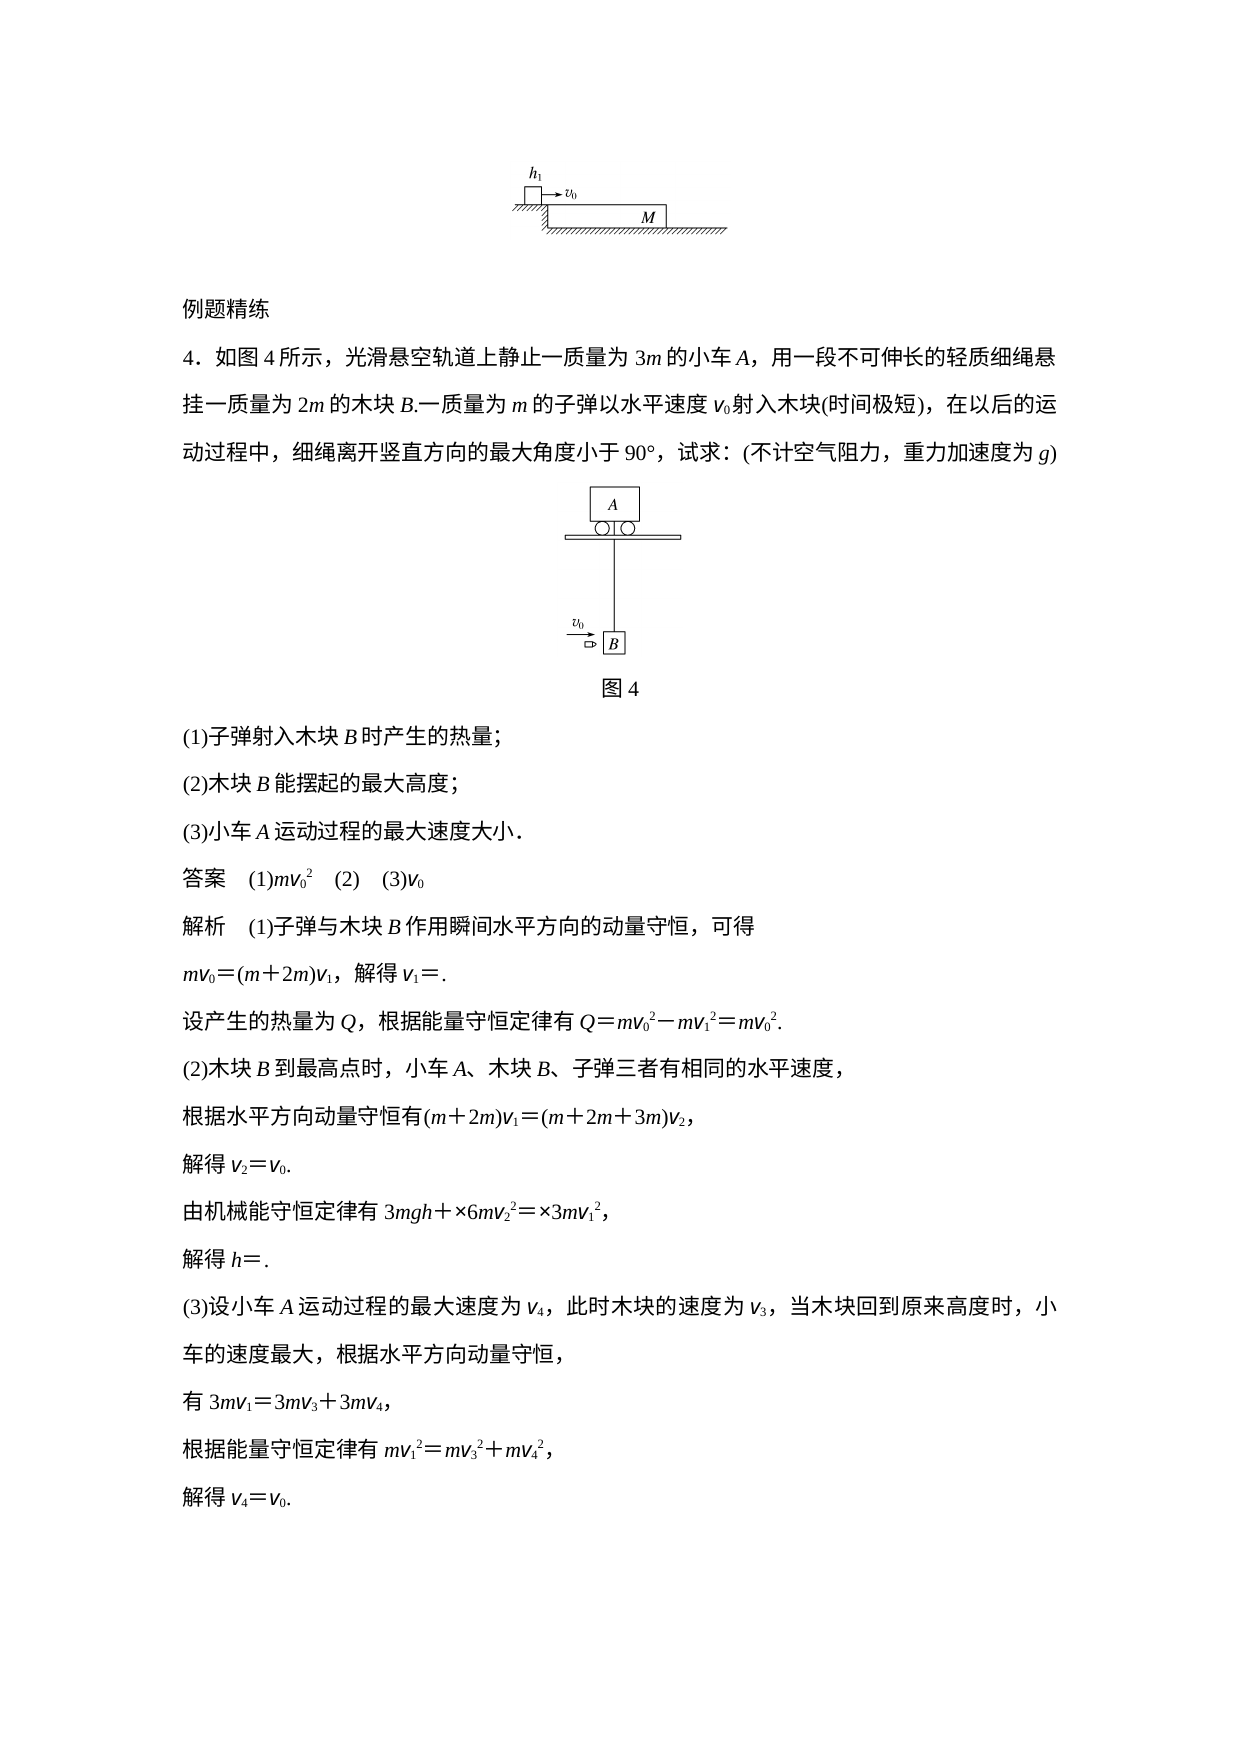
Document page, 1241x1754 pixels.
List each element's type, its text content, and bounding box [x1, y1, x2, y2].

text 例题精练 [183, 292, 1058, 324]
text 图4 [183, 671, 1058, 703]
text 4．如图4所示，光滑悬空轨道上静止一质量为3m的小车A，用一段不可伸长的轻质细绳悬挂一质量为2m的木块B.一质量为m的子弹以水平速度v0射入木块(时间极短)，在以后的运动过程中，细绳离开竖直方向的最大角度小于90°，试求：(不计空气阻力，重力加速度为g) [183, 339, 1058, 466]
text 解得h＝. [183, 1242, 1058, 1273]
text (1)子弹射入木块B时产生的热量； [183, 719, 1058, 750]
picture [510, 161, 731, 240]
text (2)木块B能摆起的最大高度； [183, 766, 1058, 798]
text 有3mv1＝3mv3＋3mv4， [183, 1384, 1058, 1416]
text (3)设小车A运动过程的最大速度为v4，此时木块的速度为v3，当木块回到原来高度时，小车的速度最大，根据水平方向动量守恒， [183, 1289, 1058, 1368]
text 根据水平方向动量守恒有(m＋2m)v1＝(m＋2m＋3m)v2， [183, 1099, 1058, 1131]
text 根据能量守恒定律有mv12＝mv32＋mv42， [183, 1432, 1058, 1464]
text (2)木块B到最高点时，小车A、木块B、子弹三者有相同的水平速度， [183, 1051, 1058, 1083]
text 答案 (1)mv02 (2) (3)v0 [183, 861, 1058, 893]
text (3)小车A运动过程的最大速度大小． [183, 814, 1058, 845]
text 解得v4＝v0. [183, 1479, 1058, 1511]
picture [557, 482, 683, 657]
text 由机械能守恒定律有3mgh＋×6mv22＝×3mv12， [183, 1194, 1058, 1226]
text 解析 (1)子弹与木块B作用瞬间水平方向的动量守恒，可得 [183, 909, 1058, 940]
text mv0＝(m＋2m)v1，解得v1＝. [183, 956, 1058, 988]
text 设产生的热量为Q，根据能量守恒定律有Q＝mv02－mv12＝mv02. [183, 1004, 1058, 1036]
text 解得v2＝v0. [183, 1147, 1058, 1178]
